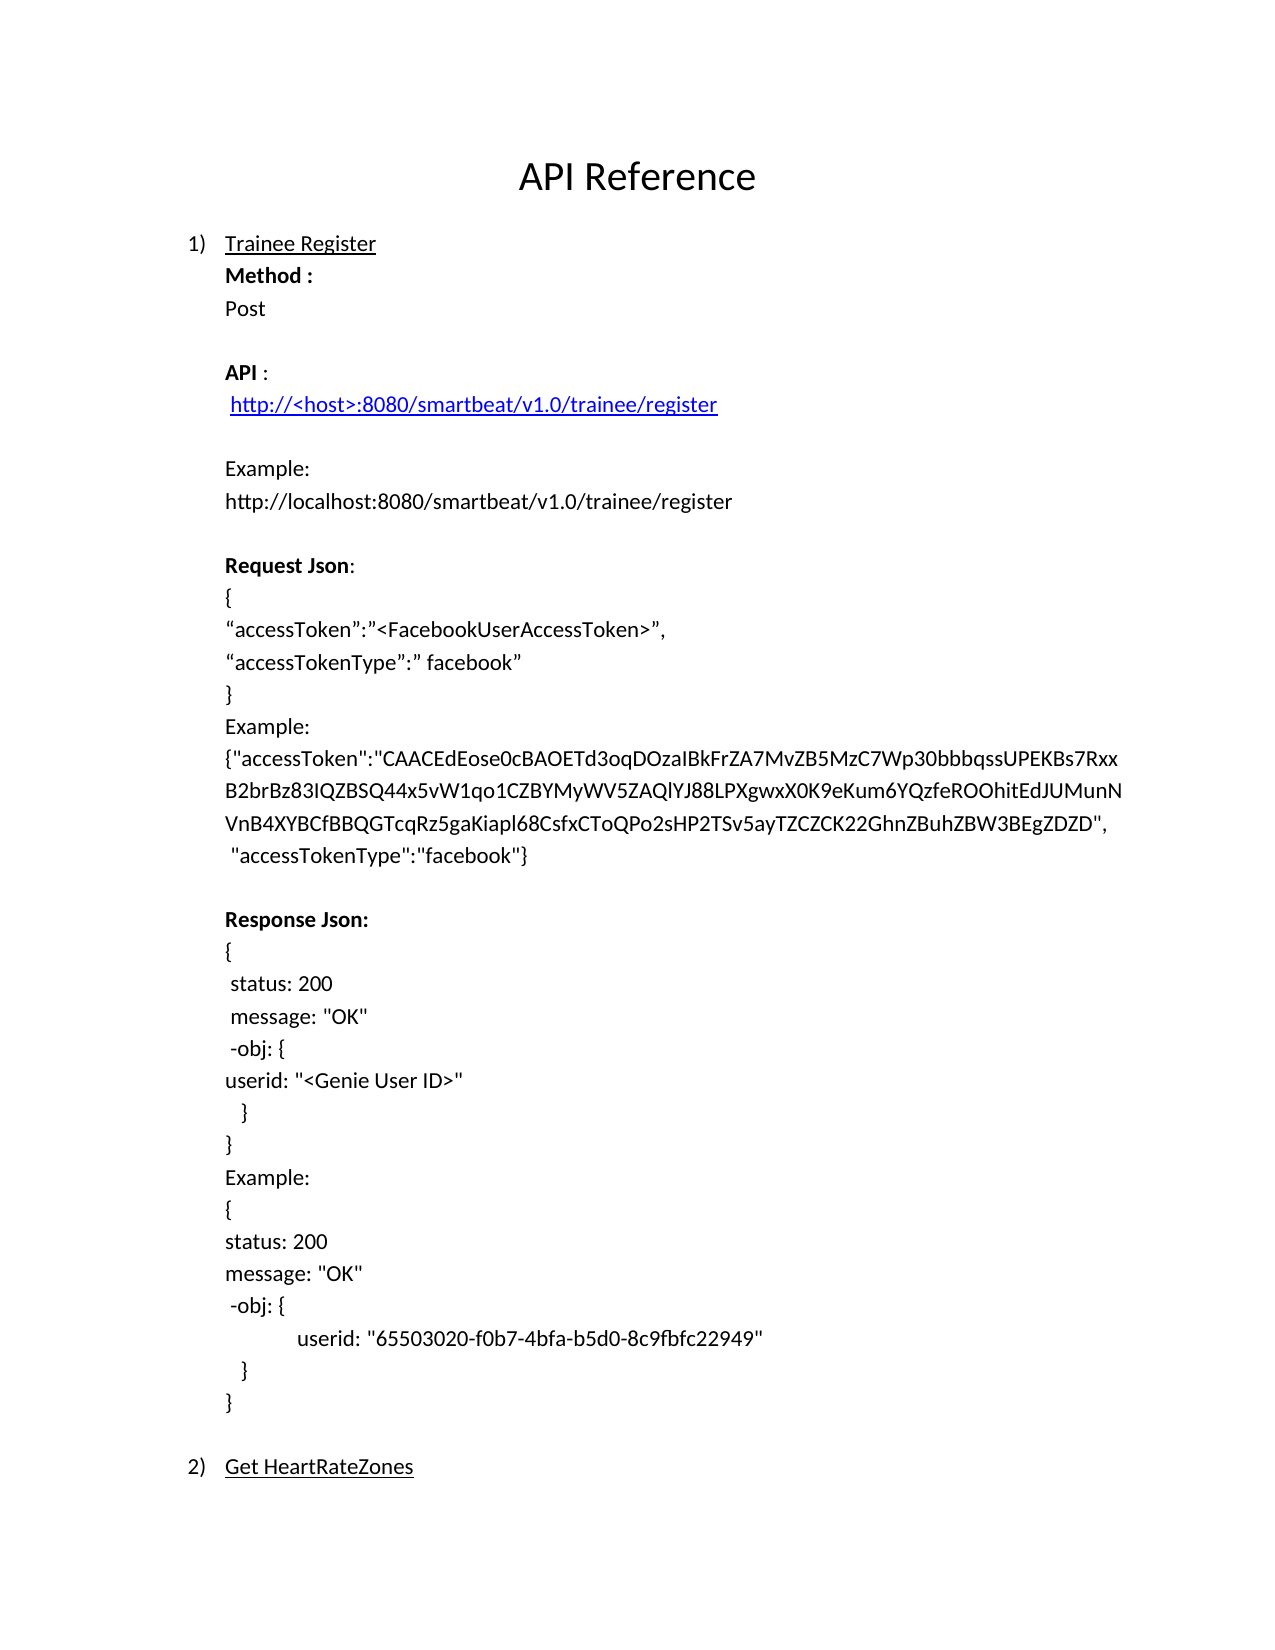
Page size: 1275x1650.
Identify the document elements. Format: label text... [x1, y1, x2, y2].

list Example: [225, 1163, 1125, 1191]
list message: "OK" [225, 1002, 1125, 1030]
text API Reference [150, 150, 1125, 201]
list http://localhost:8080/smartbeat/v1.0/trainee/register [225, 487, 1125, 515]
list http://<host>:8080/smartbeat/v1.0/trainee/register [225, 390, 1125, 418]
list } [225, 680, 1125, 708]
list message: "OK" [225, 1259, 1125, 1287]
list -obj: { [225, 1291, 1125, 1319]
list userid: "65503020-f0b7-4bfa-b5d0-8c9fbfc22949" [225, 1324, 1125, 1352]
list Request Json: [225, 551, 1125, 579]
list Example: [225, 454, 1125, 483]
list Get HeartRateZones [187, 1452, 1125, 1480]
list Example: [225, 712, 1125, 740]
list {"accessToken":"CAACEdEose0cBAOETd3oqDOzaIBkFrZA7MvZB5MzC7Wp30bbbqssUPEKBs7RxxB2brBz83IQZBSQ44x5vW1qo1CZBYMyWV5ZAQlYJ88LPXgwxX0K9eKum6YQzfeROOhitEdJUMunNVnB4XYBCfBBQGTcqRz5gaKiapl68CsfxCToQPo2sHP2TSv5ayTZCZCK22GhnZBuhZBW3BEgZDZD", [225, 744, 1125, 837]
list “accessToken”:”<FacebookUserAccessToken>”, [225, 616, 1125, 643]
list -obj: { [225, 1034, 1125, 1062]
list API : [225, 358, 1125, 386]
list { [225, 583, 1125, 611]
list } [225, 1098, 1125, 1126]
list } [225, 1131, 1125, 1158]
list status: 200 [225, 969, 1125, 998]
list { [225, 937, 1125, 965]
list Post [225, 294, 1125, 322]
list } [225, 1388, 1125, 1416]
list “accessTokenType”:” facebook” [225, 648, 1125, 676]
list "accessTokenType":"facebook"} [225, 841, 1125, 869]
list status: 200 [225, 1227, 1125, 1255]
list } [225, 1356, 1125, 1384]
list { [225, 1195, 1125, 1223]
list Trainee Register [187, 229, 1125, 257]
list Method : [225, 261, 1125, 289]
list userid: "<Genie User ID>" [225, 1066, 1125, 1094]
list Response Json: [225, 905, 1125, 933]
